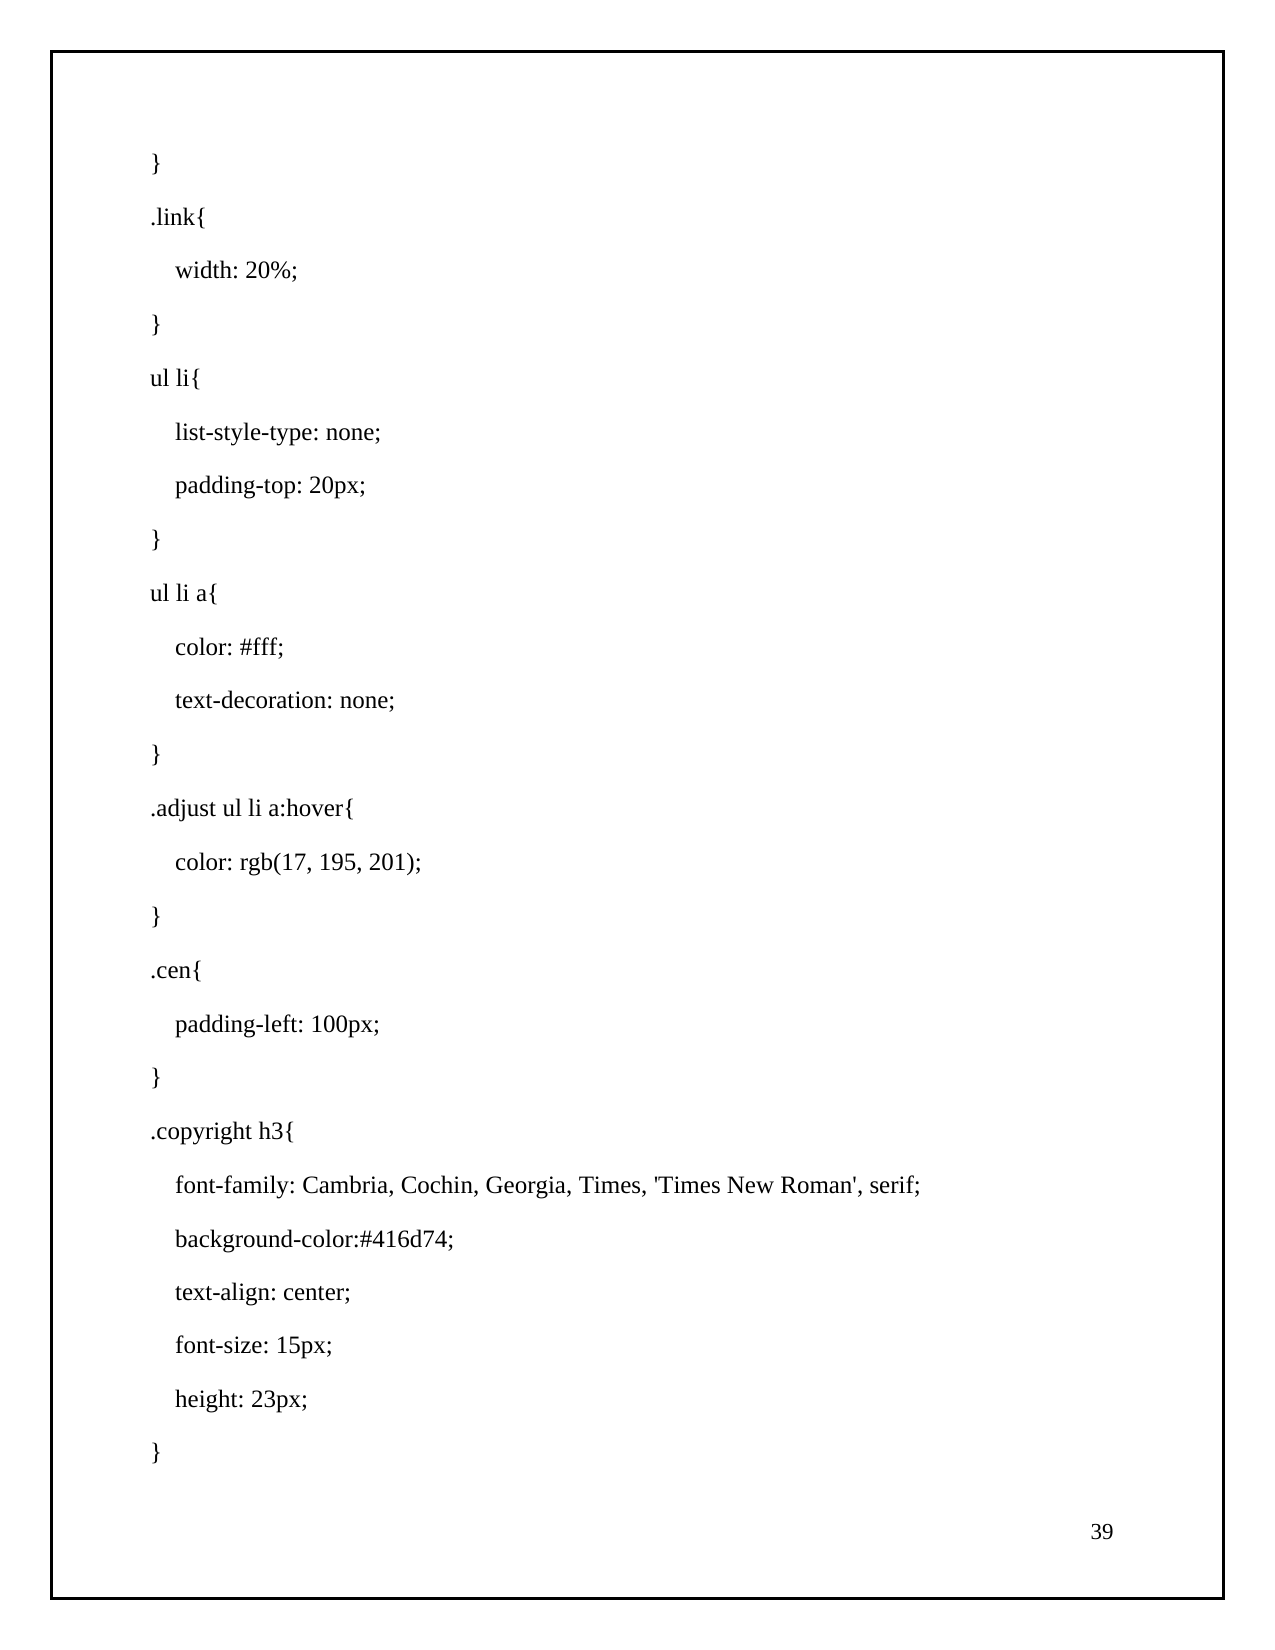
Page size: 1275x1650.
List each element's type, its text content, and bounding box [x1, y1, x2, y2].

text } [150, 1062, 1183, 1091]
text color: #fff; [175, 632, 1183, 661]
text } [150, 1437, 1183, 1466]
text .cen{ [150, 955, 1183, 984]
text .adjust ul li a:hover{ [150, 793, 1183, 822]
text .copyright h3{ [150, 1116, 1183, 1145]
text list-style-type: none; padding-top: 20px; [175, 417, 381, 499]
text text-decoration: none; [175, 686, 1183, 714]
text } [150, 309, 1183, 338]
text padding-left: 100px; [175, 1009, 1183, 1037]
text } [150, 148, 1183, 177]
text } [150, 901, 1183, 930]
text } [150, 739, 1183, 768]
text ul li a{ [150, 578, 1183, 607]
text color: rgb(17, 195, 201); [175, 847, 1183, 876]
text .link{ [150, 202, 1183, 231]
text ul li{ [150, 363, 1183, 392]
text } [150, 524, 1183, 553]
text font-family: Cambria, Cochin, Georgia, Times, 'Times New Roman', serif; background-color:#416d74; [175, 1170, 921, 1252]
text width: 20%; [175, 256, 1183, 284]
text text-align: center; font-size: 15px; height: 23px; [175, 1277, 352, 1413]
